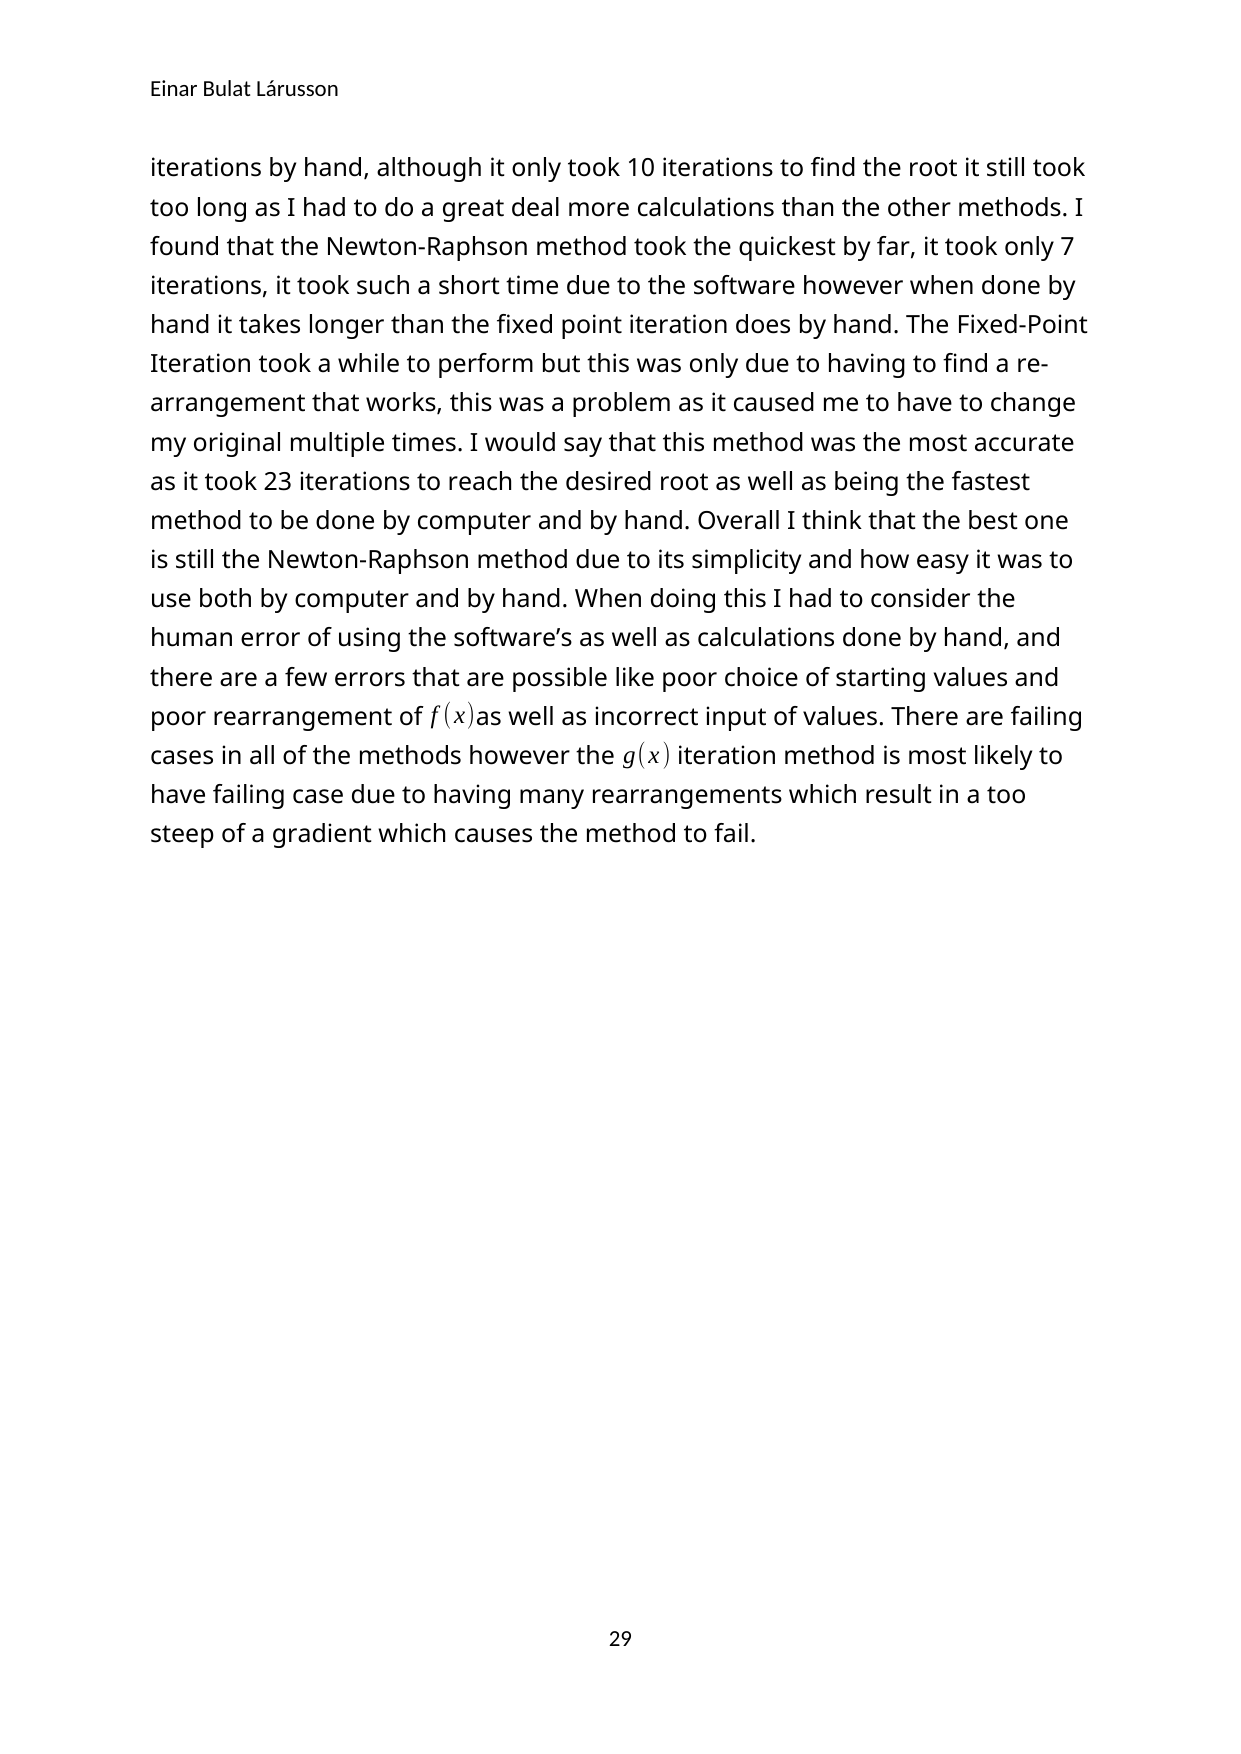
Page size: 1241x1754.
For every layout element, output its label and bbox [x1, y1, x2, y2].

text [150, 150, 1090, 850]
